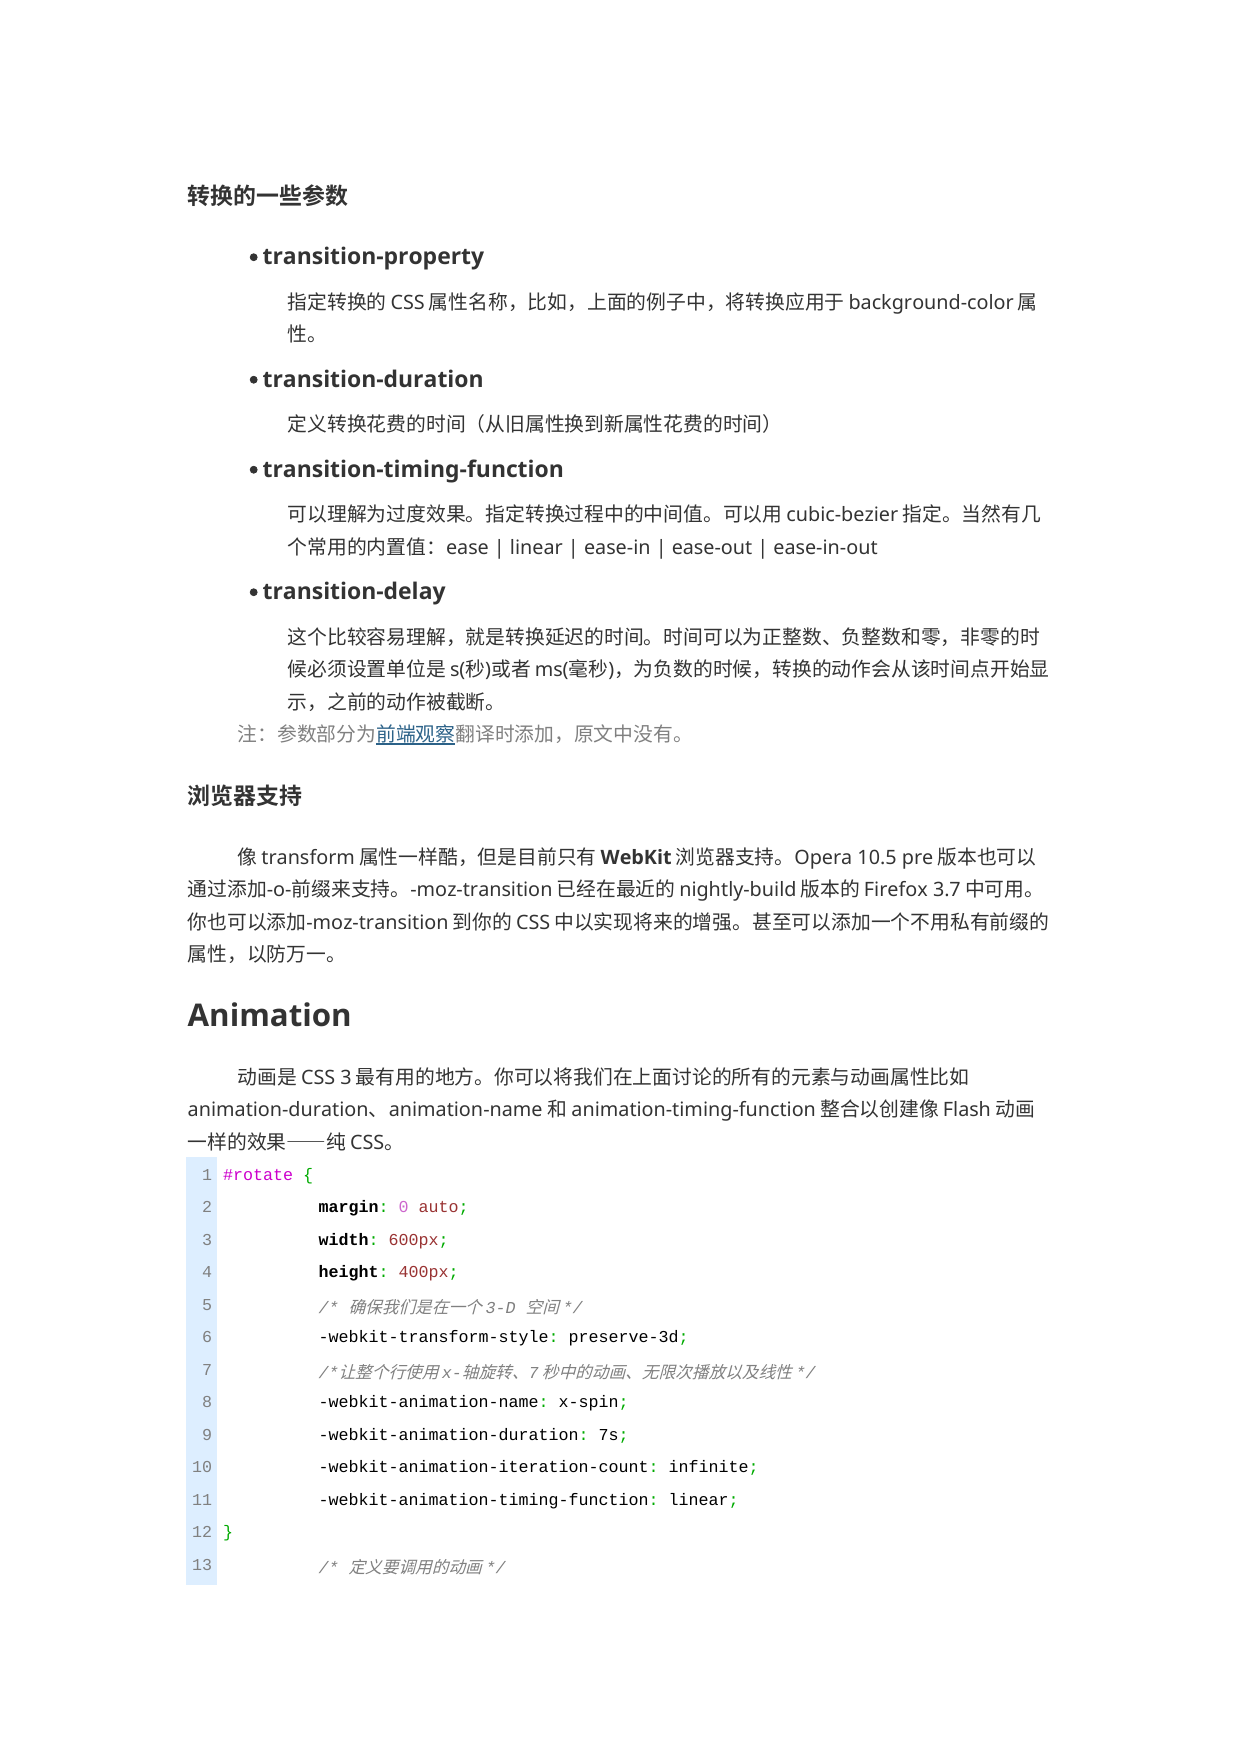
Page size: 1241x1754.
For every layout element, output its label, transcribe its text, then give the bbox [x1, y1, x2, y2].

list transition-timing-function [250, 452, 1053, 484]
text 定义转换花费的时间（从旧属性换到新属性花费的时间） [287, 407, 1053, 439]
text 指定转换的CSS属性名称，比如，上面的例子中，将转换应用于background-color属性。 [287, 284, 1053, 349]
text 可以理解为过度效果。指定转换过程中的中间值。可以用cubic-bezier指定。当然有几个常用的内置值：ease | linear | ease-in | ease-out | ease-in-out [287, 497, 1053, 562]
text Animation [187, 982, 1053, 1047]
list transition-duration [250, 362, 1053, 394]
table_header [186, 1157, 217, 1585]
text 像transform属性一样酷，但是目前只有WebKit浏览器支持。Opera 10.5 pre版本也可以通过添加-o-前缀来支持。-moz-transition已经在最近的nightly-build版本的Firefox 3.7中可用。你也可以添加-moz-transition到你的CSS中以实现将来的增强。甚至可以添加一个不用私有前缀的属性，以防万一。 [187, 839, 1053, 969]
text 浏览器支持 [187, 762, 1053, 827]
text 这个比较容易理解，就是转换延迟的时间。时间可以为正整数、负整数和零，非零的时候必须设置单位是s(秒)或者ms(毫秒)，为负数的时候，转换的动作会从该时间点开始显示，之前的动作被截断。 [287, 619, 1053, 717]
list transition-property [250, 239, 1053, 272]
text 动画是CSS 3最有用的地方。你可以将我们在上面讨论的所有的元素与动画属性比如animation-duration、animation-name 和animation-timing-function整合以创建像Flash动画一样的效果——纯CSS。 [187, 1059, 1053, 1157]
text 转换的一些参数 [187, 162, 1053, 227]
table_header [217, 1157, 827, 1585]
text 注：参数部分为前端观察翻译时添加，原文中没有。 [187, 717, 1053, 749]
list transition-delay [250, 574, 1053, 607]
